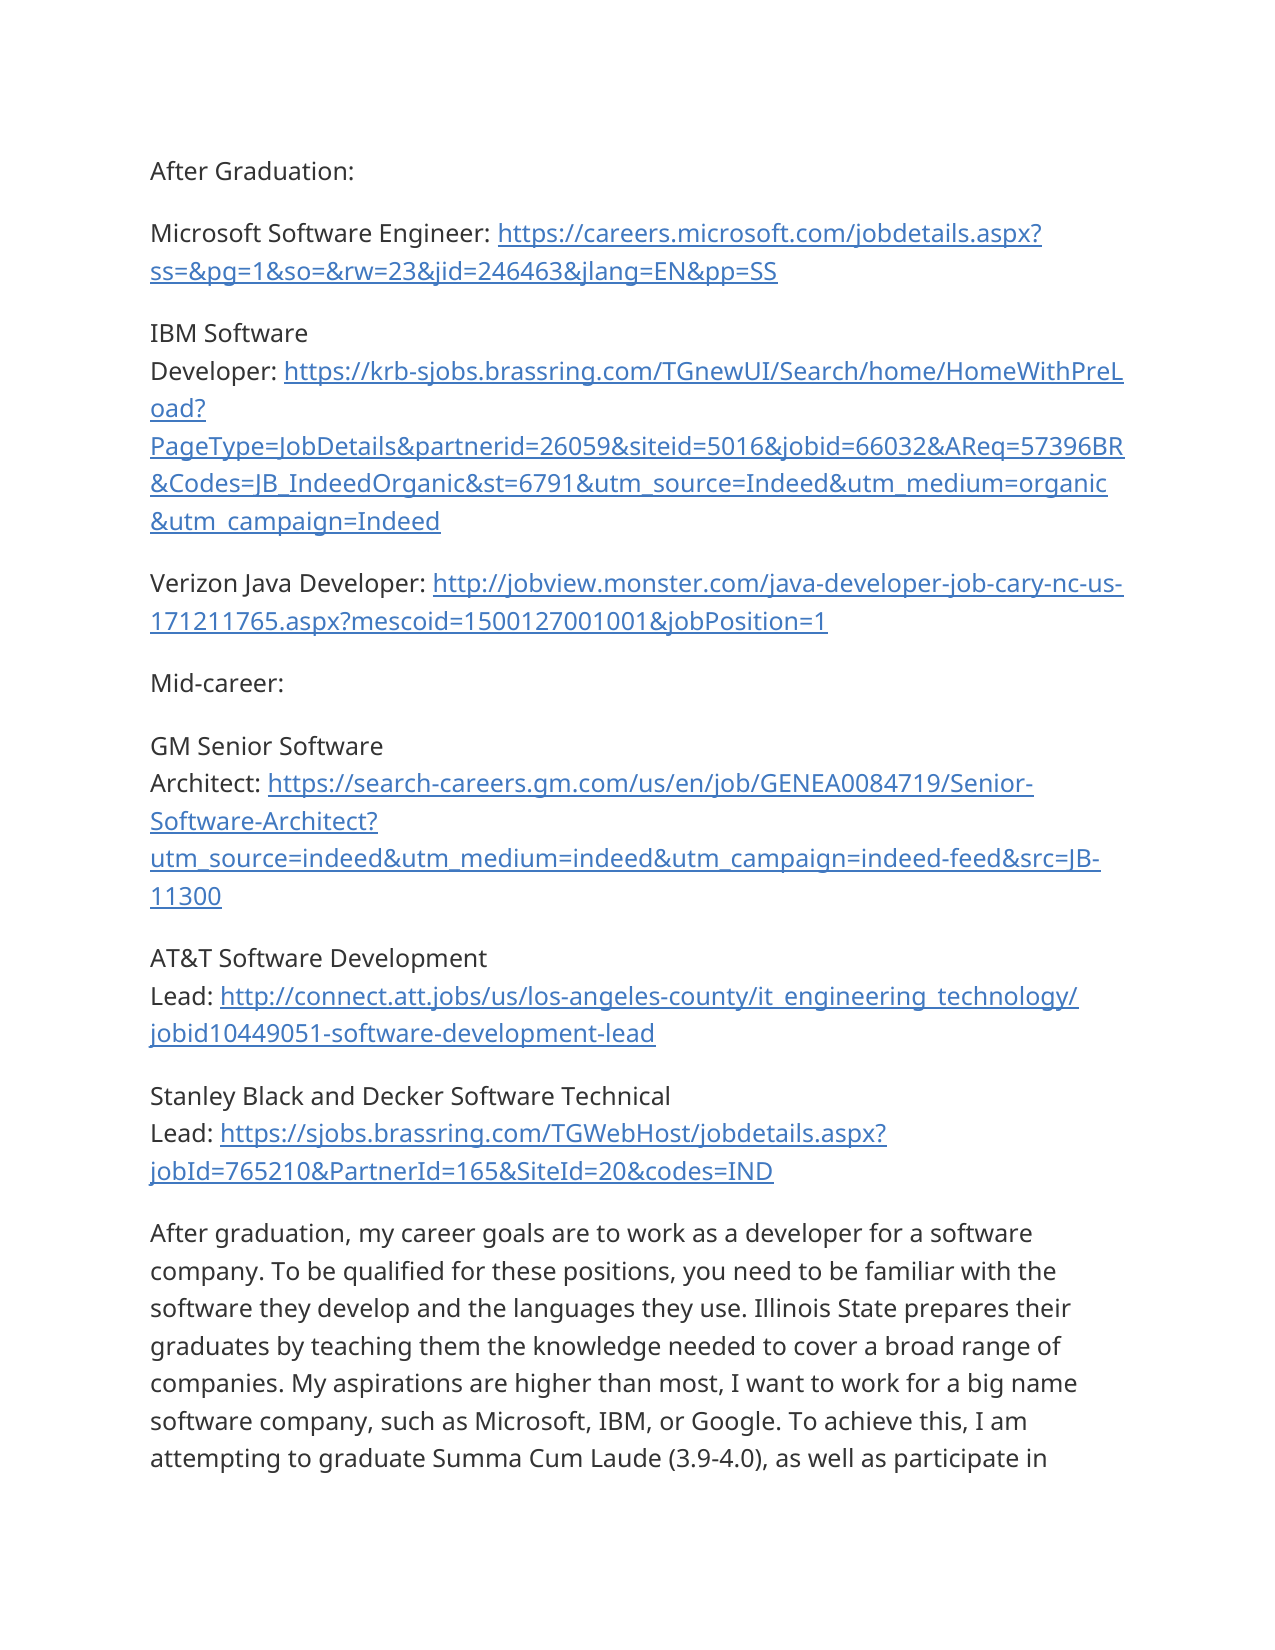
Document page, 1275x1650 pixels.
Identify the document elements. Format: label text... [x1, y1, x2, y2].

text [150, 1212, 1125, 1475]
text Microsoft Software Engineer: https://careers.microsoft.com/jobdetails.aspx?ss=&pg=1&so=&rw=23&jid=246463&jlang=EN&pp=SS [150, 212, 1125, 287]
text IBM Software Developer: https://krb-sjobs.brassring.com/TGnewUI/Search/home/HomeWithPreLoad?PageType=JobDetails&partnerid=26059&siteid=5016&jobid=66032&AReq=57396BR&Codes=JB_IndeedOrganic&st=6791&utm_source=Indeed&utm_medium=organic&utm_campaign=Indeed [150, 459, 1125, 537]
text AT&T Software Development Lead: http://connect.att.jobs/us/los-angeles-county/it_engineering_technology/jobid10449051-software-development-lead [150, 937, 1125, 1050]
text After Graduation: [150, 150, 1125, 187]
text Verizon Java Developer: http://jobview.monster.com/java-developer-job-cary-nc-us-171211765.aspx?mescoid=1500127001001&jobPosition=1 [150, 562, 1125, 637]
text Mid-career: [150, 662, 1125, 700]
text IBM Software Developer: https://krb-sjobs.brassring.com/TGnewUI/Search/home/HomeWithPreLoad?PageType=JobDetails&partnerid=26059&siteid=5016&jobid=66032&AReq=57396BR&Codes=JB_IndeedOrganic&st=6791&utm_source=Indeed&utm_medium=organic&utm_campaign=Indeed [150, 312, 1125, 457]
text Stanley Black and Decker Software Technical Lead: https://sjobs.brassring.com/TGWebHost/jobdetails.aspx?jobId=765210&PartnerId=165&SiteId=20&codes=IND [150, 1075, 1125, 1187]
text GM Senior Software Architect: https://search-careers.gm.com/us/en/job/GENEA0084719/Senior-Software-Architect?utm_source=indeed&utm_medium=indeed&utm_campaign=indeed-feed&src=JB-11300 [150, 725, 1125, 912]
